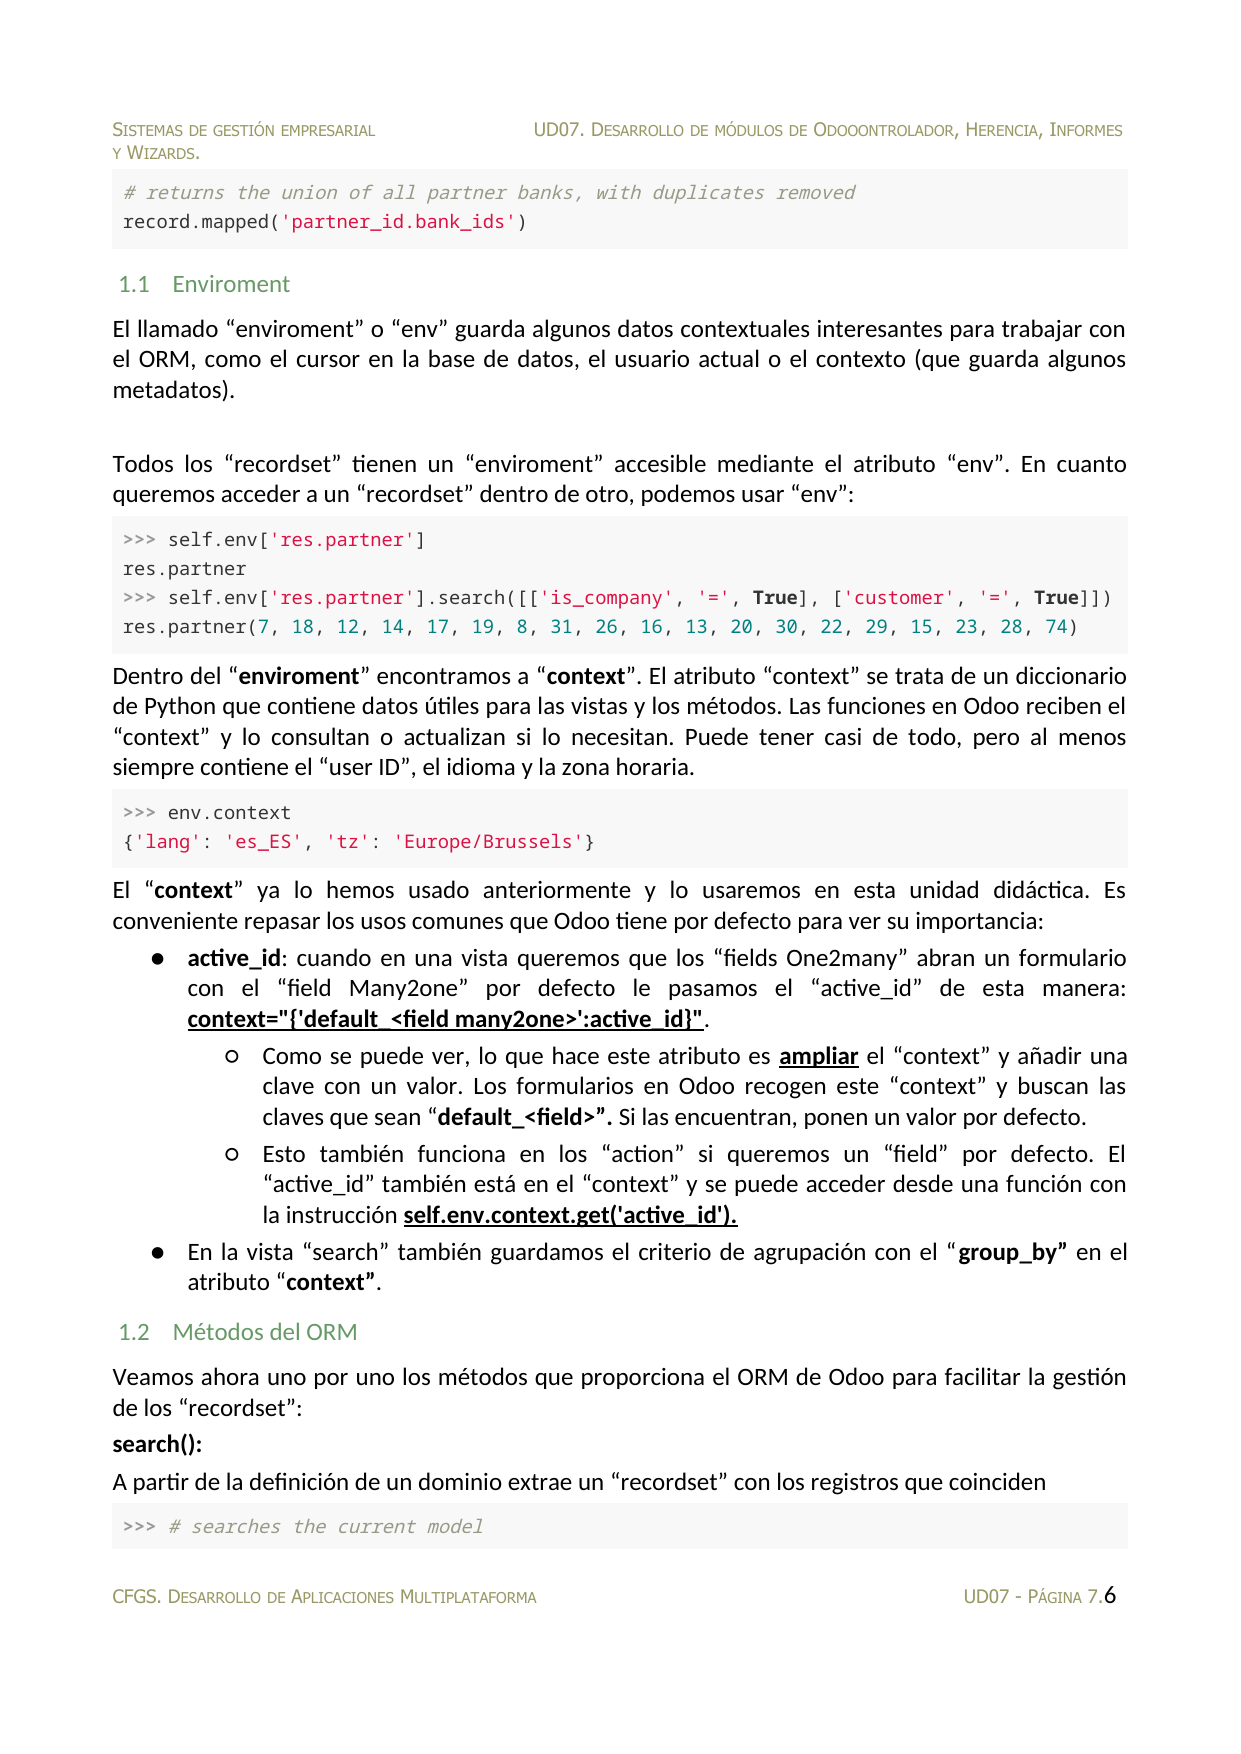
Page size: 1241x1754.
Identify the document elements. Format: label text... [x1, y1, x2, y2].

list active_id: cuando en una vista queremos que los “fields One2many” abran un formulario con el “field Many2one” por defecto le pasamos el “active_id” de esta manera: context="{'default_<field many2one>':active_id}". [150, 942, 1128, 1033]
text search(): [112, 1429, 1128, 1459]
text El llamado “enviroment” o “env” guarda algunos datos contextuales interesantes para trabajar con el ORM, como el cursor en la base de datos, el usuario actual o el contexto (que guarda algunos metadatos). [112, 313, 1128, 405]
list Esto también funciona en los “action” si queremos un “field” por defecto. El “active_id” también está en el “context” y se puede acceder desde una función con la instrucción self.env.context.get('active_id'). [225, 1138, 1128, 1229]
text Dentro del “enviroment” encontramos a “context”. El atributo “context” se trata de un diccionario de Python que contiene datos útiles para las vistas y los métodos. Las funciones en Odoo reciben el “context” y lo consultan o actualizan si lo necesitan. Puede tener casi de todo, pero al menos siempre contiene el “user ID”, el idioma y la zona horaria. [112, 660, 1128, 782]
list En la vista “search” también guardamos el criterio de agrupación con el “group_by” en el atributo “context”. [150, 1236, 1128, 1297]
text Todos los “recordset” tienen un “enviroment” accesible mediante el atributo “env”. En cuanto queremos acceder a un “recordset” dentro de otro, podemos usar “env”: [112, 448, 1128, 509]
list Como se puede ver, lo que hace este atributo es ampliar el “context” y añadir una clave con un valor. Los formularios en Odoo recogen este “context” y buscan las claves que sean “default_<field>”. Si las encuentran, ponen un valor por defecto. [225, 1040, 1128, 1131]
table_header >>> self.env['res.partner'] res.partner >>> self.env['res.partner'].search([['is_company', '=', True], ['customer', '=', True]]) res.partner(7, 18, 12, 14, 17, 19, 8, 31, 26, 16, 13, 20, 30, 22, 29, 15, 23, 28, 74) [112, 516, 1128, 654]
subtitle Enviroment [112, 268, 1128, 298]
table_header >>> env.context {'lang': 'es_ES', 'tz': 'Europe/Brussels'} [112, 789, 1128, 868]
text El “context” ya lo hemos usado anteriormente y lo usaremos en esta unidad didáctica. Es conveniente repasar los usos comunes que Odoo tiene por defecto para ver su importancia: [112, 874, 1128, 935]
subtitle Métodos del ORM [112, 1316, 1128, 1346]
text A partir de la definición de un dominio extrae un “recordset” con los registros que coinciden [112, 1466, 1128, 1496]
text Veamos ahora uno por uno los métodos que proporciona el ORM de Odoo para facilitar la gestión de los “recordset”: [112, 1361, 1128, 1422]
